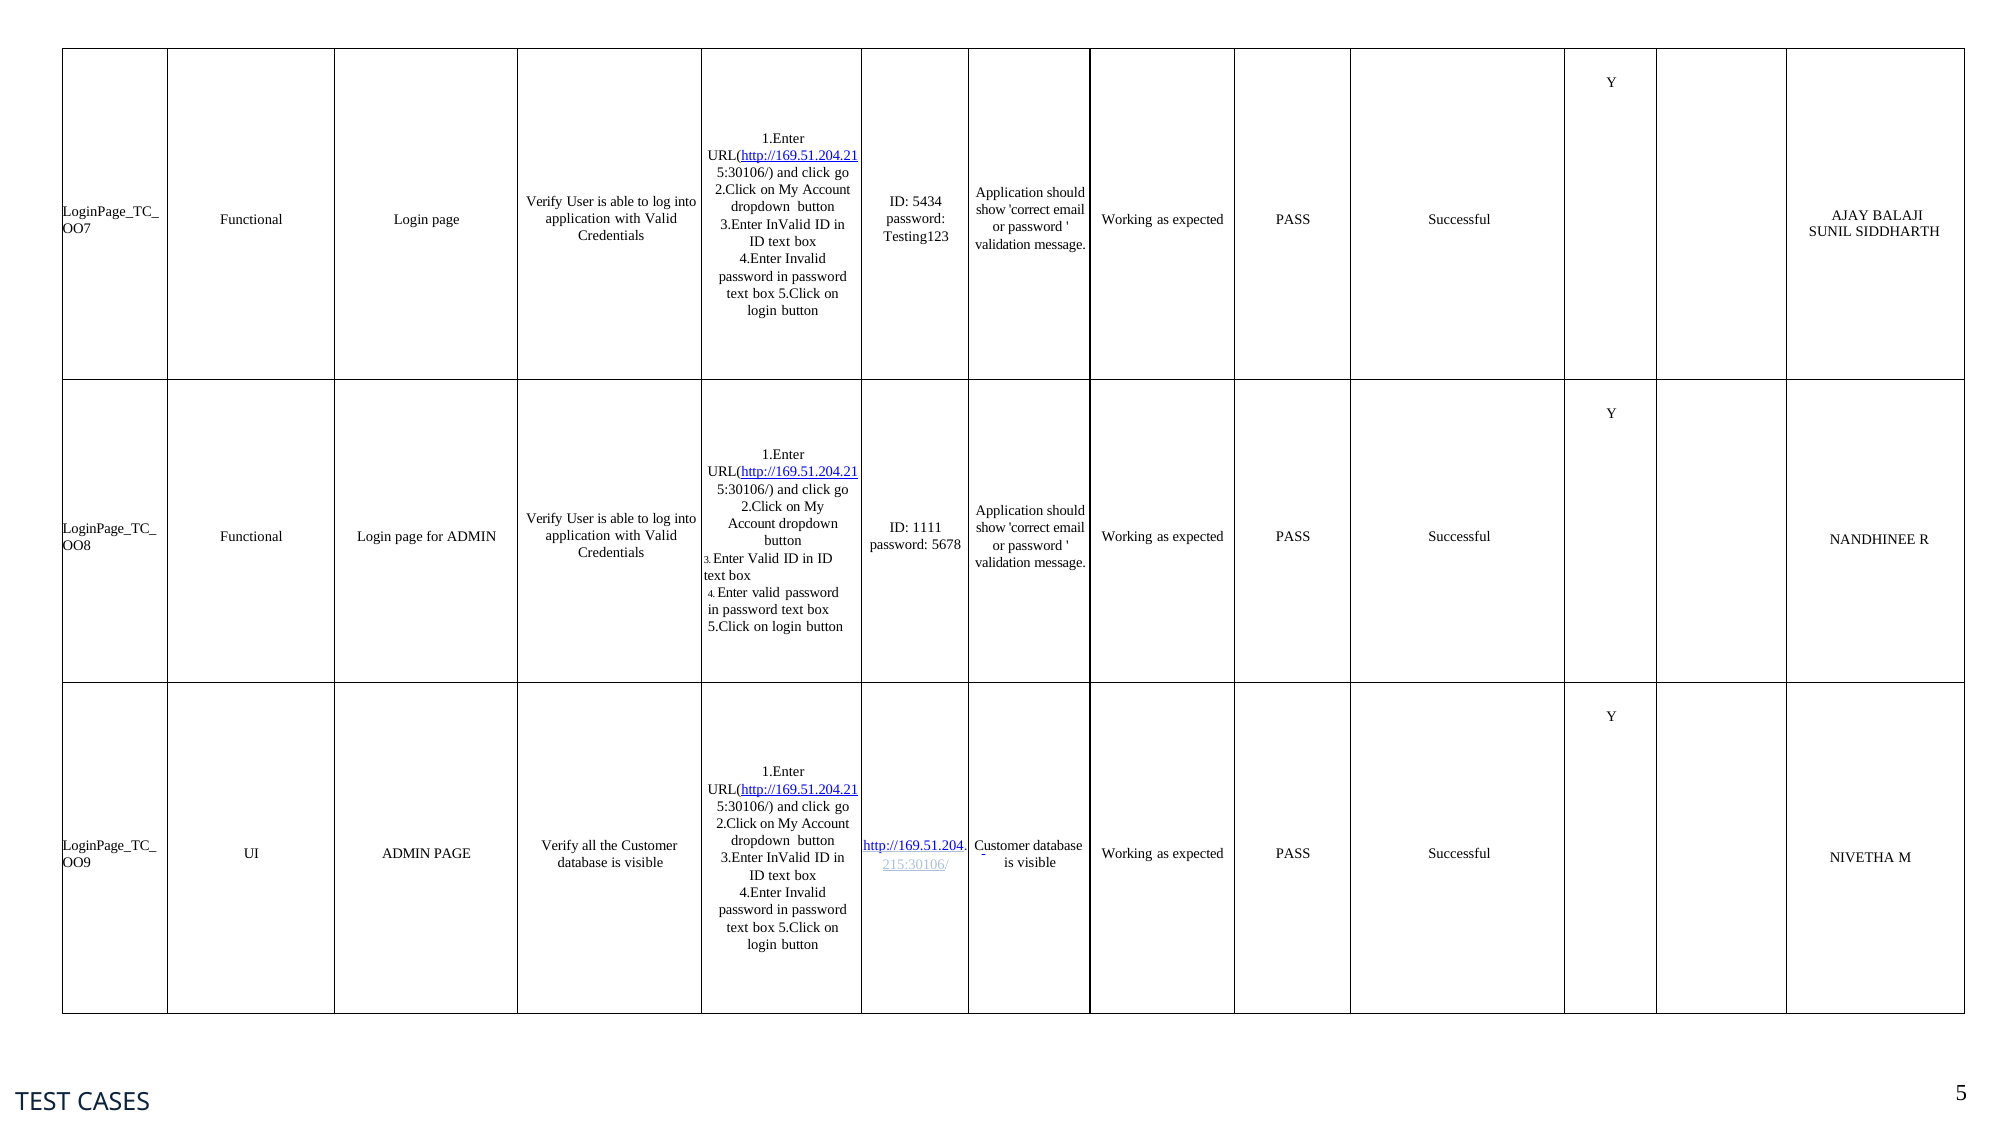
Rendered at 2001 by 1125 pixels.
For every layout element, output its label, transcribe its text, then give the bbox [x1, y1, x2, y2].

table_cell Successful [1351, 380, 1564, 682]
table_cell 1.Enter URL(http://169.51.204.21 5:30106/) and click go 2.Click on My Account dropdown button Enter Valid ID in ID text box Enter valid password in password text box 5.Click on login button [702, 380, 861, 682]
table_header Application should show 'correct email or password ' validation message. [969, 49, 1089, 379]
table_header [1657, 49, 1786, 379]
table_header Verify User is able to log into application with Valid Credentials [518, 49, 701, 379]
table_header ID: 5434 password: Testing123 [862, 49, 968, 379]
table_cell Successful [1351, 683, 1564, 1012]
table_cell Verify User is able to log into application with Valid Credentials [518, 380, 701, 682]
table_cell Verify all the Customer database is visible [518, 683, 701, 1012]
table_header Login page [335, 49, 517, 379]
table_cell LoginPage_TC_ OO8 [63, 380, 167, 682]
table_cell ADMIN PAGE [335, 683, 517, 1012]
table_header 1.Enter URL(http://169.51.204.21 5:30106/) and click go 2.Click on My Account dropdown button 3.Enter InValid ID in ID text box 4.Enter Invalid password in password text box 5.Click on login button [702, 49, 861, 379]
table_cell UI [168, 683, 334, 1012]
table_header AJAY BALAJI SUNIL SIDDHARTH [1787, 49, 1964, 379]
table_cell PASS [1235, 380, 1350, 682]
table_cell [1657, 683, 1786, 1012]
table_cell Y [1565, 380, 1656, 682]
table_cell [1657, 380, 1786, 682]
table_cell PASS [1235, 683, 1350, 1012]
table_cell NIVETHA M [1787, 683, 1964, 1012]
table_header Working as expected [1091, 49, 1234, 379]
table_cell ID: 1111 password: 5678 [862, 380, 968, 682]
table_header PASS [1235, 49, 1350, 379]
table_header Y [1565, 49, 1656, 379]
table_cell Application should show 'correct email or password ' validation message. [969, 380, 1089, 682]
table_cell Working as expected [1091, 380, 1234, 682]
table_cell Working as expected [1091, 683, 1234, 1012]
table_header Successful [1351, 49, 1564, 379]
table_cell Login page for ADMIN [335, 380, 517, 682]
table_cell Functional [168, 380, 334, 682]
table_cell NANDHINEE R [1787, 380, 1964, 682]
table_cell LoginPage_TC_ OO9 [63, 683, 167, 1012]
table_cell Y [1565, 683, 1656, 1012]
table_header LoginPage_TC_ OO7 [63, 49, 167, 379]
table_header Functional [168, 49, 334, 379]
table_cell http://169.51.204. 215:30106/ [862, 683, 968, 1012]
table_cell Customer database is visible [969, 683, 1089, 1012]
